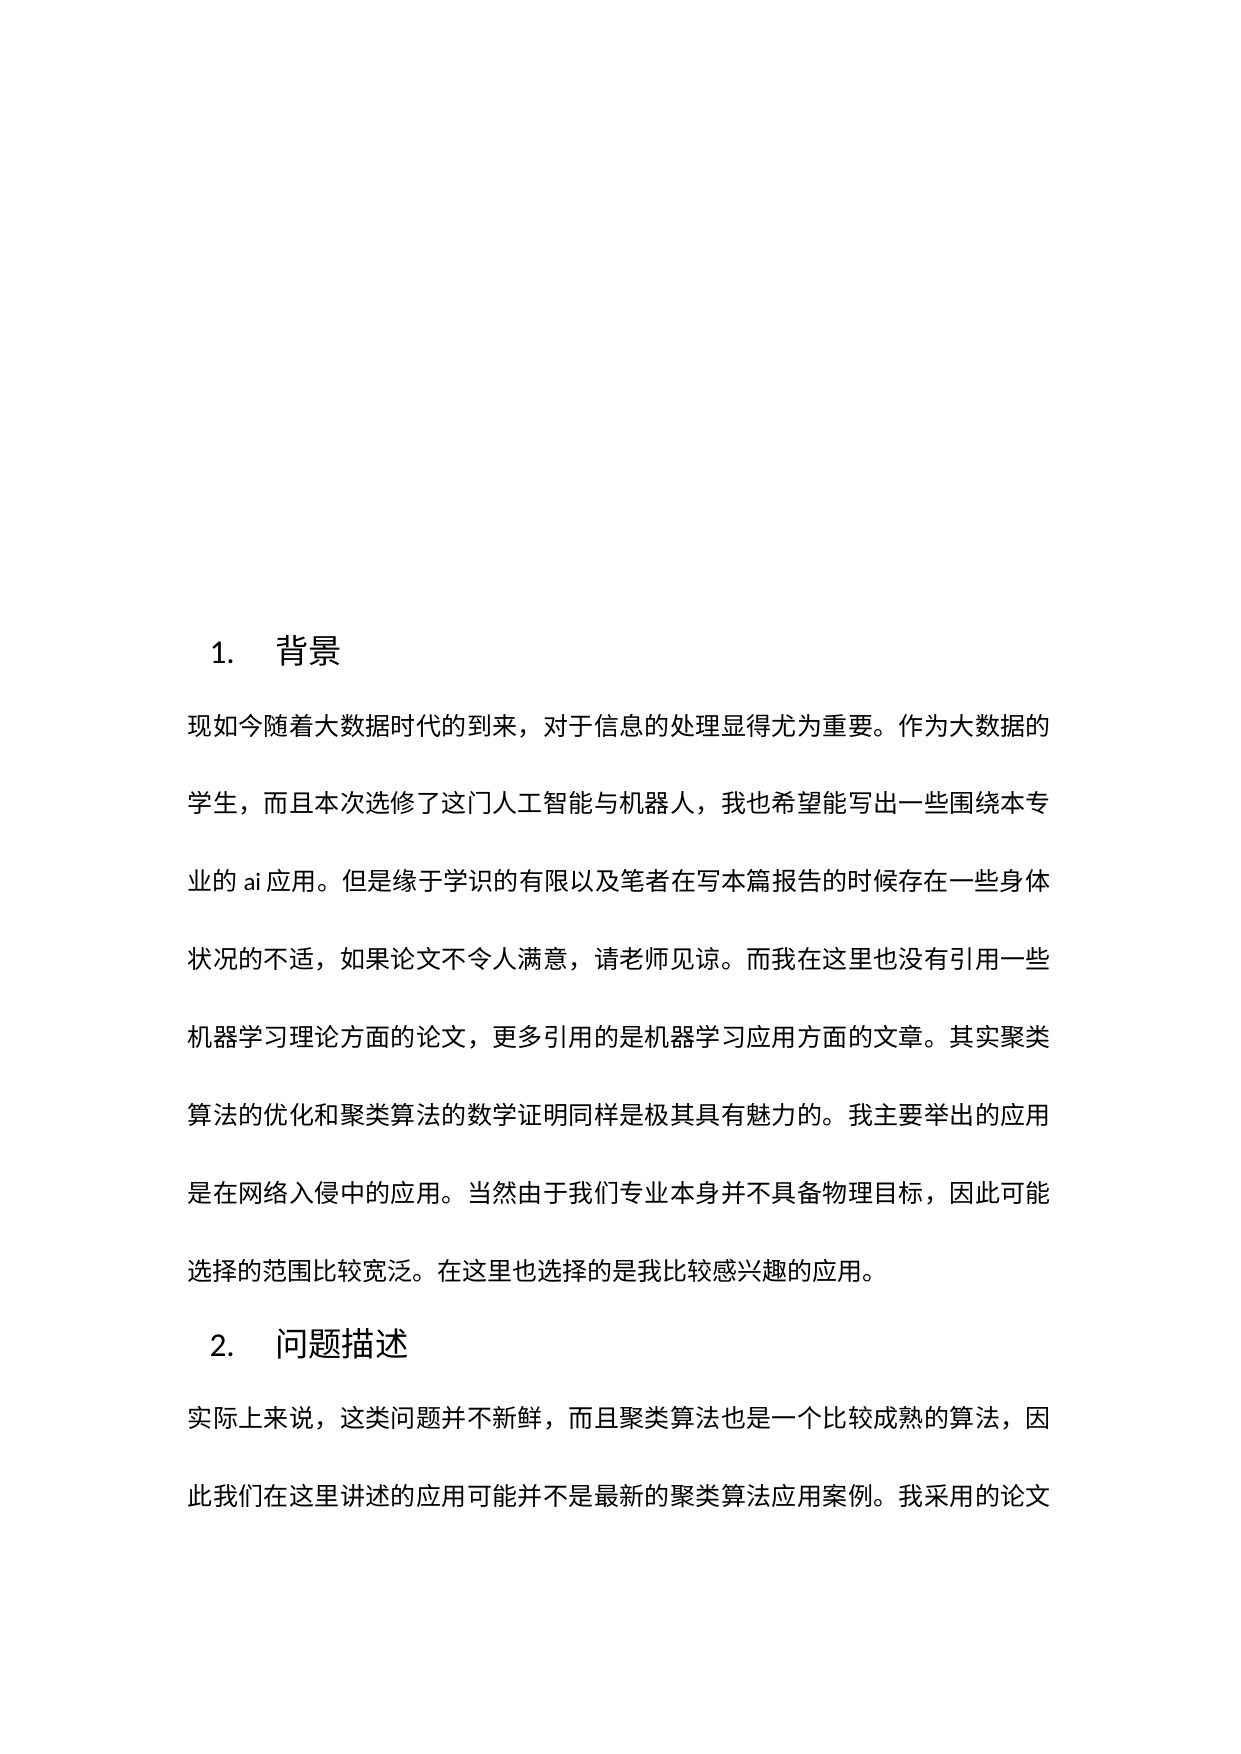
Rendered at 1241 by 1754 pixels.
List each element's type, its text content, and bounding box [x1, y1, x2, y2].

list 问题描述 [209, 1309, 1053, 1374]
list 背景 [209, 617, 1053, 682]
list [187, 1384, 1053, 1527]
list 现如今随着大数据时代的到来，对于信息的处理显得尤为重要。作为大数据的学生，而且本次选修了这门人工智能与机器人，我也希望能写出一些围绕本专业的ai应用。但是缘于学识的有限以及笔者在写本篇报告的时候存在一些身体状况的不适，如果论文不令人满意，请老师见谅。而我在这里也没有引用一些机器学习理论方面的论文，更多引用的是机器学习应用方面的文章。其实聚类算法的优化和聚类算法的数学证明同样是极其具有魅力的。我主要举出的应用是在网络入侵中的应用。当然由于我们专业本身并不具备物理目标，因此可能选择的范围比较宽泛。在这里也选择的是我比较感兴趣的应用。 [187, 692, 1053, 1302]
